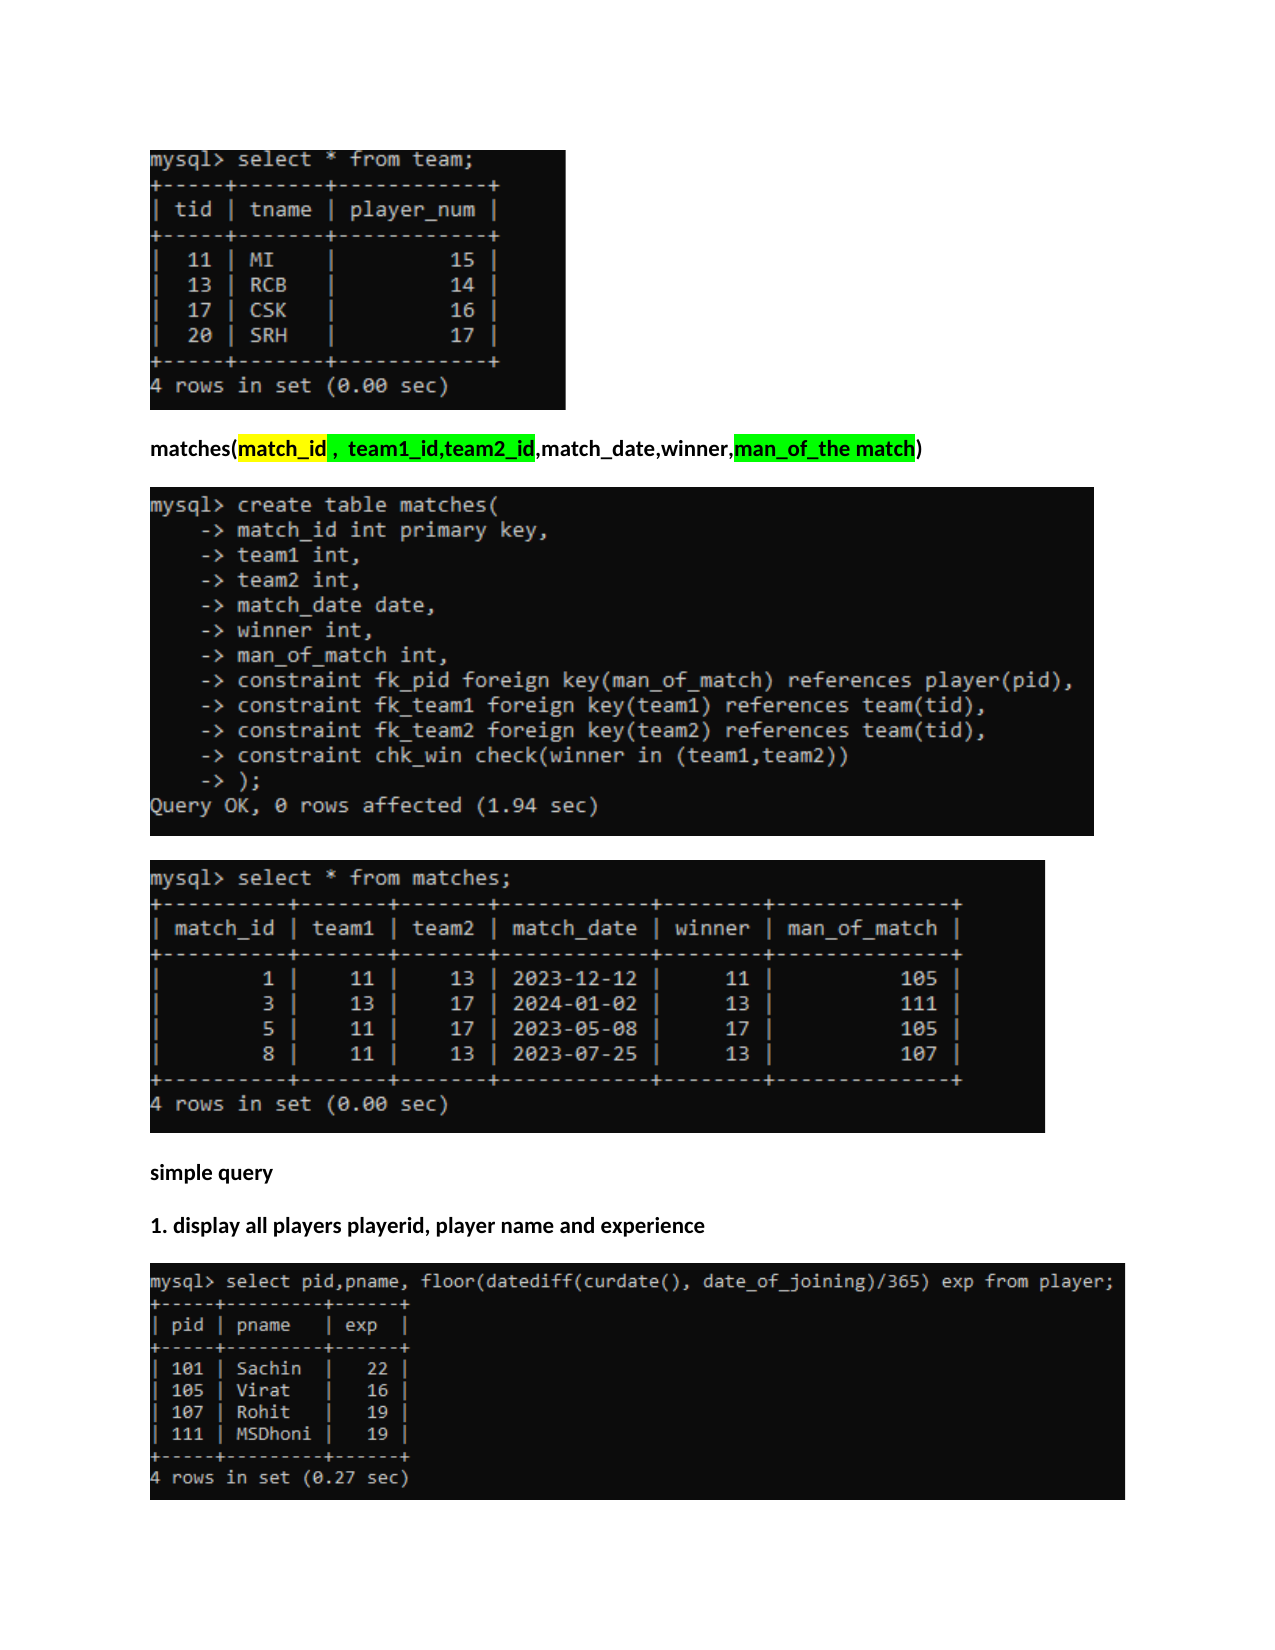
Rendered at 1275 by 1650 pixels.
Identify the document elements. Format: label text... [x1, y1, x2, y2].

text 1. display all players playerid, player name and experience [150, 1211, 1125, 1239]
text matches(match_id , team1_id,team2_id,match_date,winner,man_of_the match) [535, 434, 734, 462]
picture [150, 1263, 1125, 1500]
picture [150, 487, 1094, 836]
picture [150, 860, 1046, 1133]
text simple query [150, 1158, 1125, 1186]
text matches(match_id , team1_id,team2_id,match_date,winner,man_of_the match) [915, 434, 1125, 462]
picture [150, 150, 566, 410]
